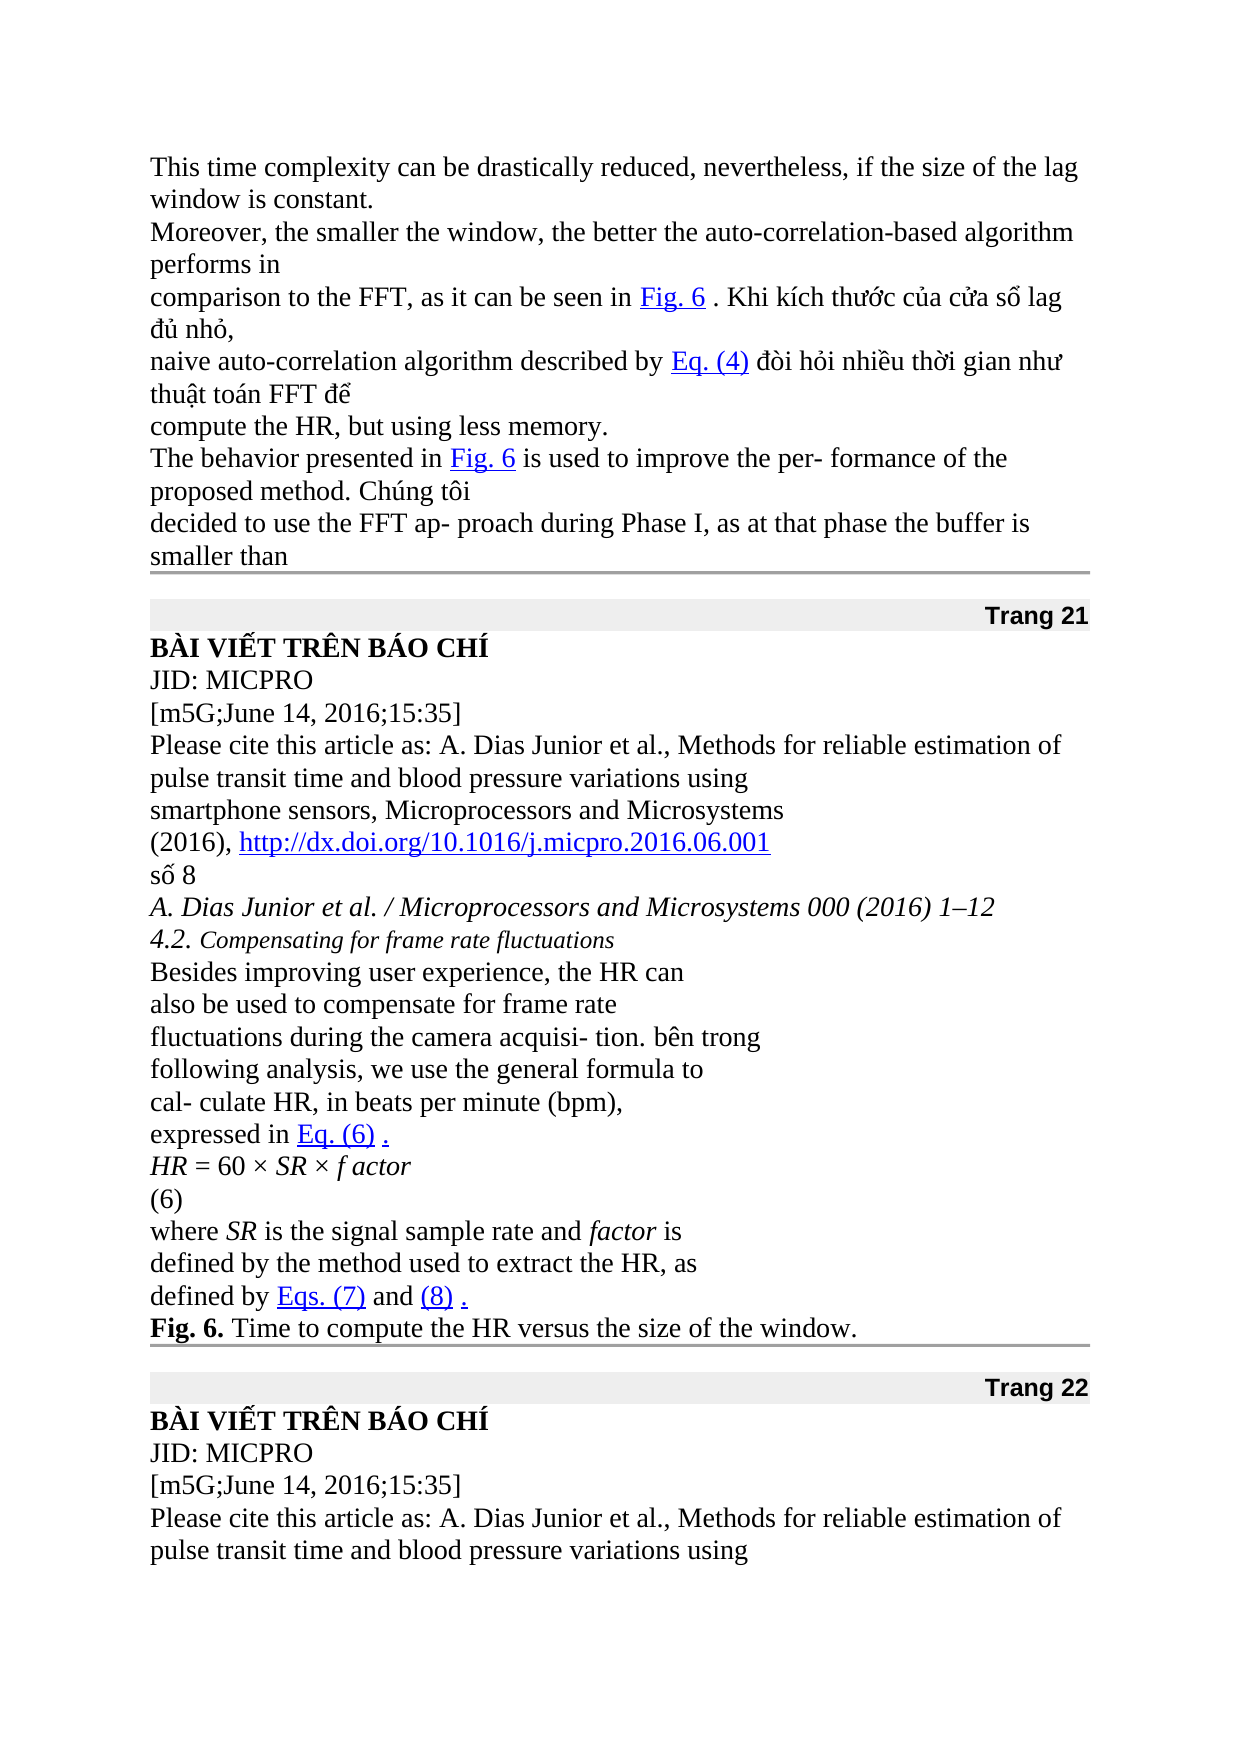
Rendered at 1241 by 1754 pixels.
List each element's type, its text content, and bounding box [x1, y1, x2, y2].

text where SR is the signal sample rate and factor is [150, 1214, 1090, 1247]
text decided to use the FFT ap- proach during Phase I, as at that phase the buffer is smaller than [150, 506, 1090, 571]
text fluctuations during the camera acquisi- tion. bên trong [150, 1020, 1090, 1052]
text This time complexity can be drastically reduced, nevertheless, if the size of the lag window is constant. [150, 150, 1090, 215]
text Moreover, the smaller the window, the better the auto-correlation-based algorithm performs in [150, 215, 1090, 279]
text BÀI VIẾT TRÊN BÁO CHÍ [150, 631, 1090, 663]
text [m5G;June 14, 2016;15:35] [150, 696, 1090, 728]
text smartphone sensors, Microprocessors and Microsystems (2016), http://dx.doi.org/10.1016/j.micpro.2016.06.001 [150, 793, 1090, 858]
text cal- culate HR, in beats per minute (bpm), [150, 1084, 1090, 1117]
text số 8 [150, 858, 1090, 890]
text Please cite this article as: A. Dias Junior et al., Methods for reliable estimation of pulse transit time and blood pressure variations using [150, 728, 1090, 793]
text Please cite this article as: A. Dias Junior et al., Methods for reliable estimation of pulse transit time and blood pressure variations using [150, 1501, 1090, 1566]
text (6) [150, 1182, 1090, 1214]
text compute the HR, but using less memory. [150, 409, 1090, 442]
text defined by Eqs. (7) and (8) . [150, 1279, 1090, 1311]
text Besides improving user experience, the HR can [150, 955, 1090, 987]
text The behavior presented in Fig. 6 is used to improve the per- formance of the proposed method. Chúng tôi [150, 442, 1090, 506]
text Fig. 6. Time to compute the HR versus the size of the window. [150, 1311, 1090, 1343]
text defined by the method used to extract the HR, as [150, 1247, 1090, 1279]
text comparison to the FFT, as it can be seen in Fig. 6 . Khi kích thước của cửa sổ lag đủ nhỏ, [150, 279, 1090, 344]
table_header Trang 21 [150, 599, 1090, 631]
text following analysis, we use the general formula to [150, 1052, 1090, 1084]
text also be used to compensate for frame rate [150, 987, 1090, 1020]
text JID: MICPRO [150, 663, 1090, 696]
text expressed in Eq. (6) . [150, 1117, 1090, 1149]
text [m5G;June 14, 2016;15:35] [150, 1468, 1090, 1501]
text HR = 60 × SR × f actor [150, 1149, 1090, 1182]
text naive auto-correlation algorithm described by Eq. (4) đòi hỏi nhiều thời gian như thuật toán FFT để [150, 344, 1090, 409]
text BÀI VIẾT TRÊN BÁO CHÍ [150, 1404, 1090, 1436]
table_header Trang 22 [150, 1372, 1090, 1404]
text JID: MICPRO [150, 1436, 1090, 1468]
text A. Dias Junior et al. / Microprocessors and Microsystems 000 (2016) 1–12 [150, 890, 1090, 923]
text 4.2. Compensating for frame rate fluctuations [150, 923, 1090, 955]
